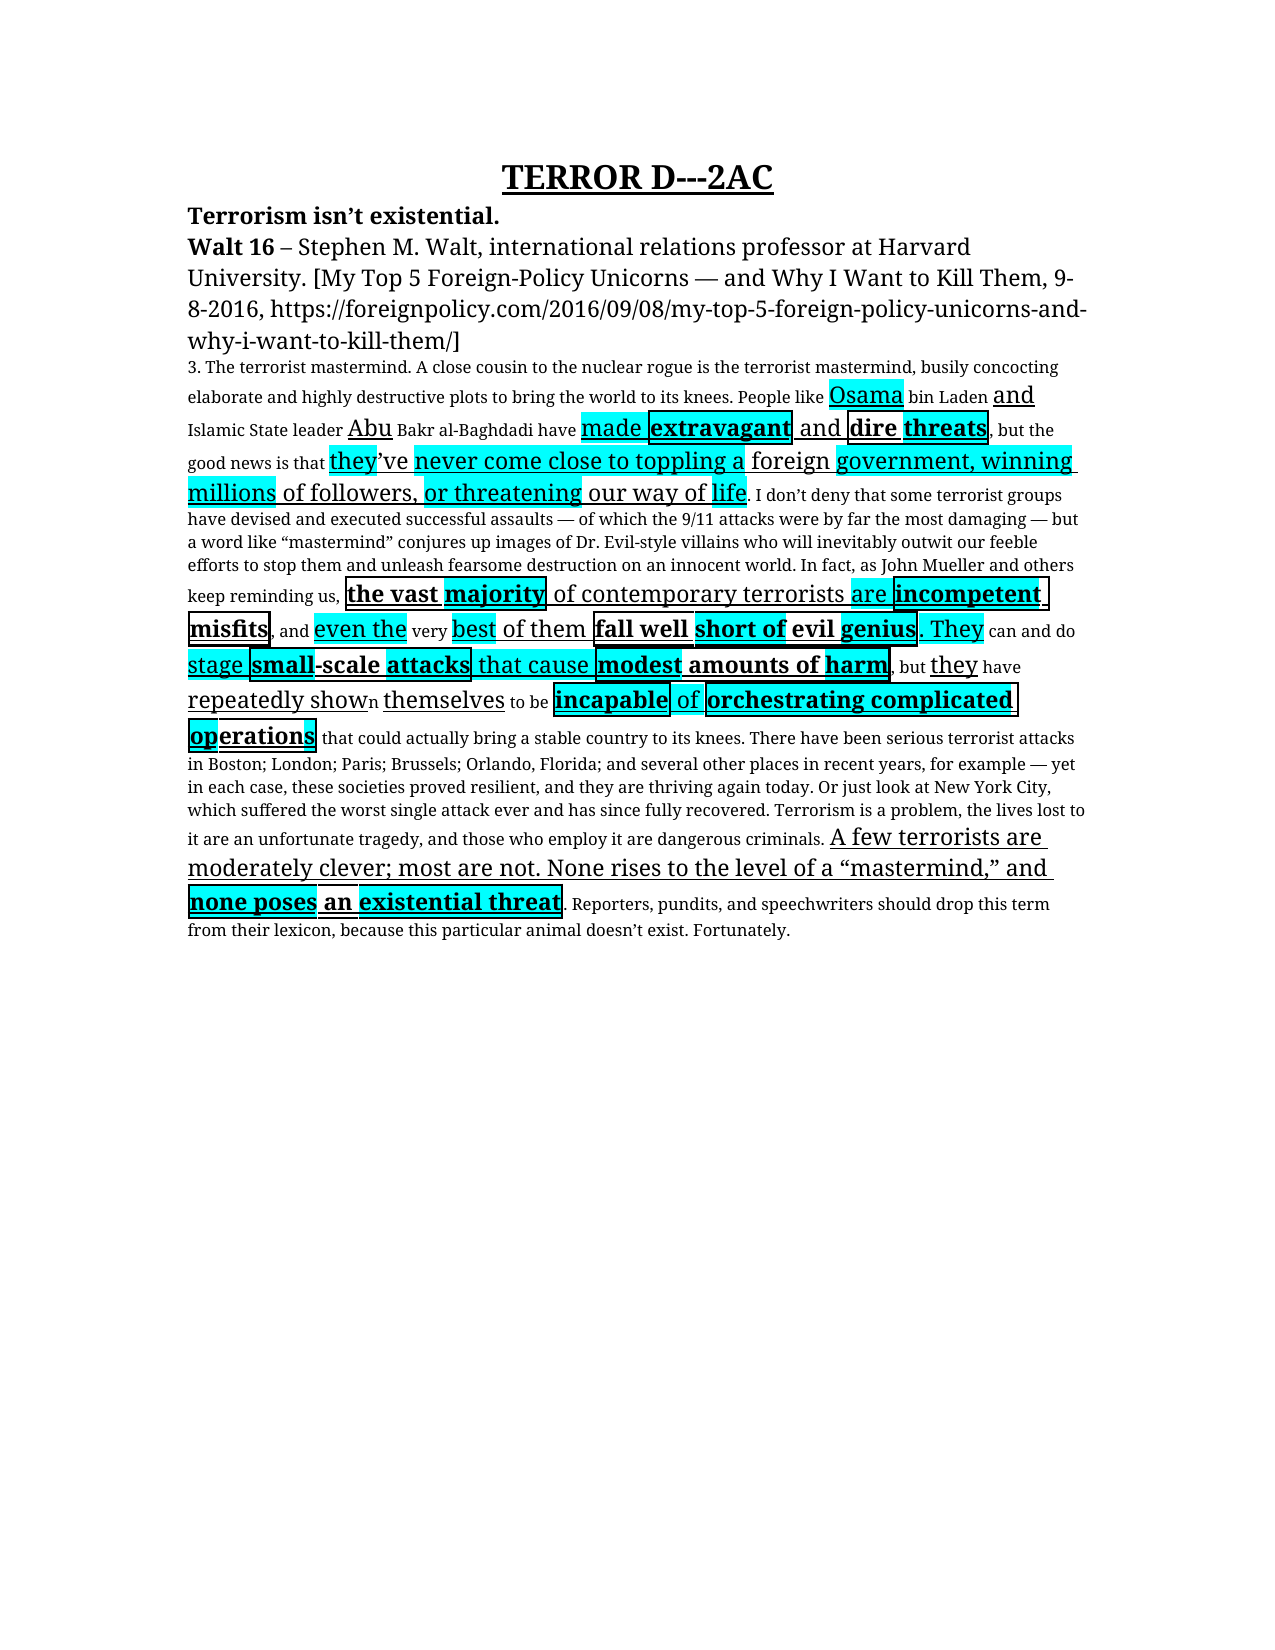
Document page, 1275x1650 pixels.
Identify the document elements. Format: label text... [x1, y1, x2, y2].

text Walt 16 – Stephen M. Walt, international relations professor at Harvard University. [My Top 5 Foreign-Policy Unicorns — and Why I Want to Kill Them, 9-8-2016, https://foreignpolicy.com/2016/09/08/my-top-5-foreign-policy-unicorns-and-why-i-want-to-kill-them/] [187, 231, 1087, 356]
subtitle Terror D---2AC [187, 154, 1087, 199]
text 3. The terrorist mastermind. A close cousin to the nuclear rogue is the terrorist mastermind, busily concocting elaborate and highly destructive plots to bring the world to its knees. People like Osama bin Laden and Islamic State leader Abu Bakr al-Baghdadi have made extravagant and dire threats, but the good news is that they’ve never come close to toppling a foreign government, winning millions of followers, or threatening our way of life. I don’t deny that some terrorist groups have devised and executed successful assaults — of which the 9/11 attacks were by far the most damaging — but a word like “mastermind” conjures up images of Dr. Evil-style villains who will inevitably outwit our feeble efforts to stop them and unleash fearsome destruction on an innocent world. In fact, as John Mueller and others keep reminding us, the vast majority of contemporary terrorists are incompetent misfits, and even the very best of them fall well short of evil genius. They can and do stage small-scale attacks that cause modest amounts of harm, but they have repeatedly shown themselves to be incapable of orchestrating complicated operations that could actually bring a stable country to its knees. There have been serious terrorist attacks in Boston; London; Paris; Brussels; Orlando, Florida; and several other places in recent years, for example — yet in each case, these societies proved resilient, and they are thriving again today. Or just look at New York City, which suffered the worst single attack ever and has since fully recovered. Terrorism is a problem, the lives lost to it are an unfortunate tragedy, and those who employ it are dangerous criminals. A few terrorists are moderately clever; most are not. None rises to the level of a “mastermind,” and none poses an existential threat. Reporters, pundits, and speechwriters should drop this term from their lexicon, because this particular animal doesn’t exist. Fortunately. [187, 356, 1087, 942]
subtitle Terrorism isn’t existential. [187, 199, 1087, 231]
